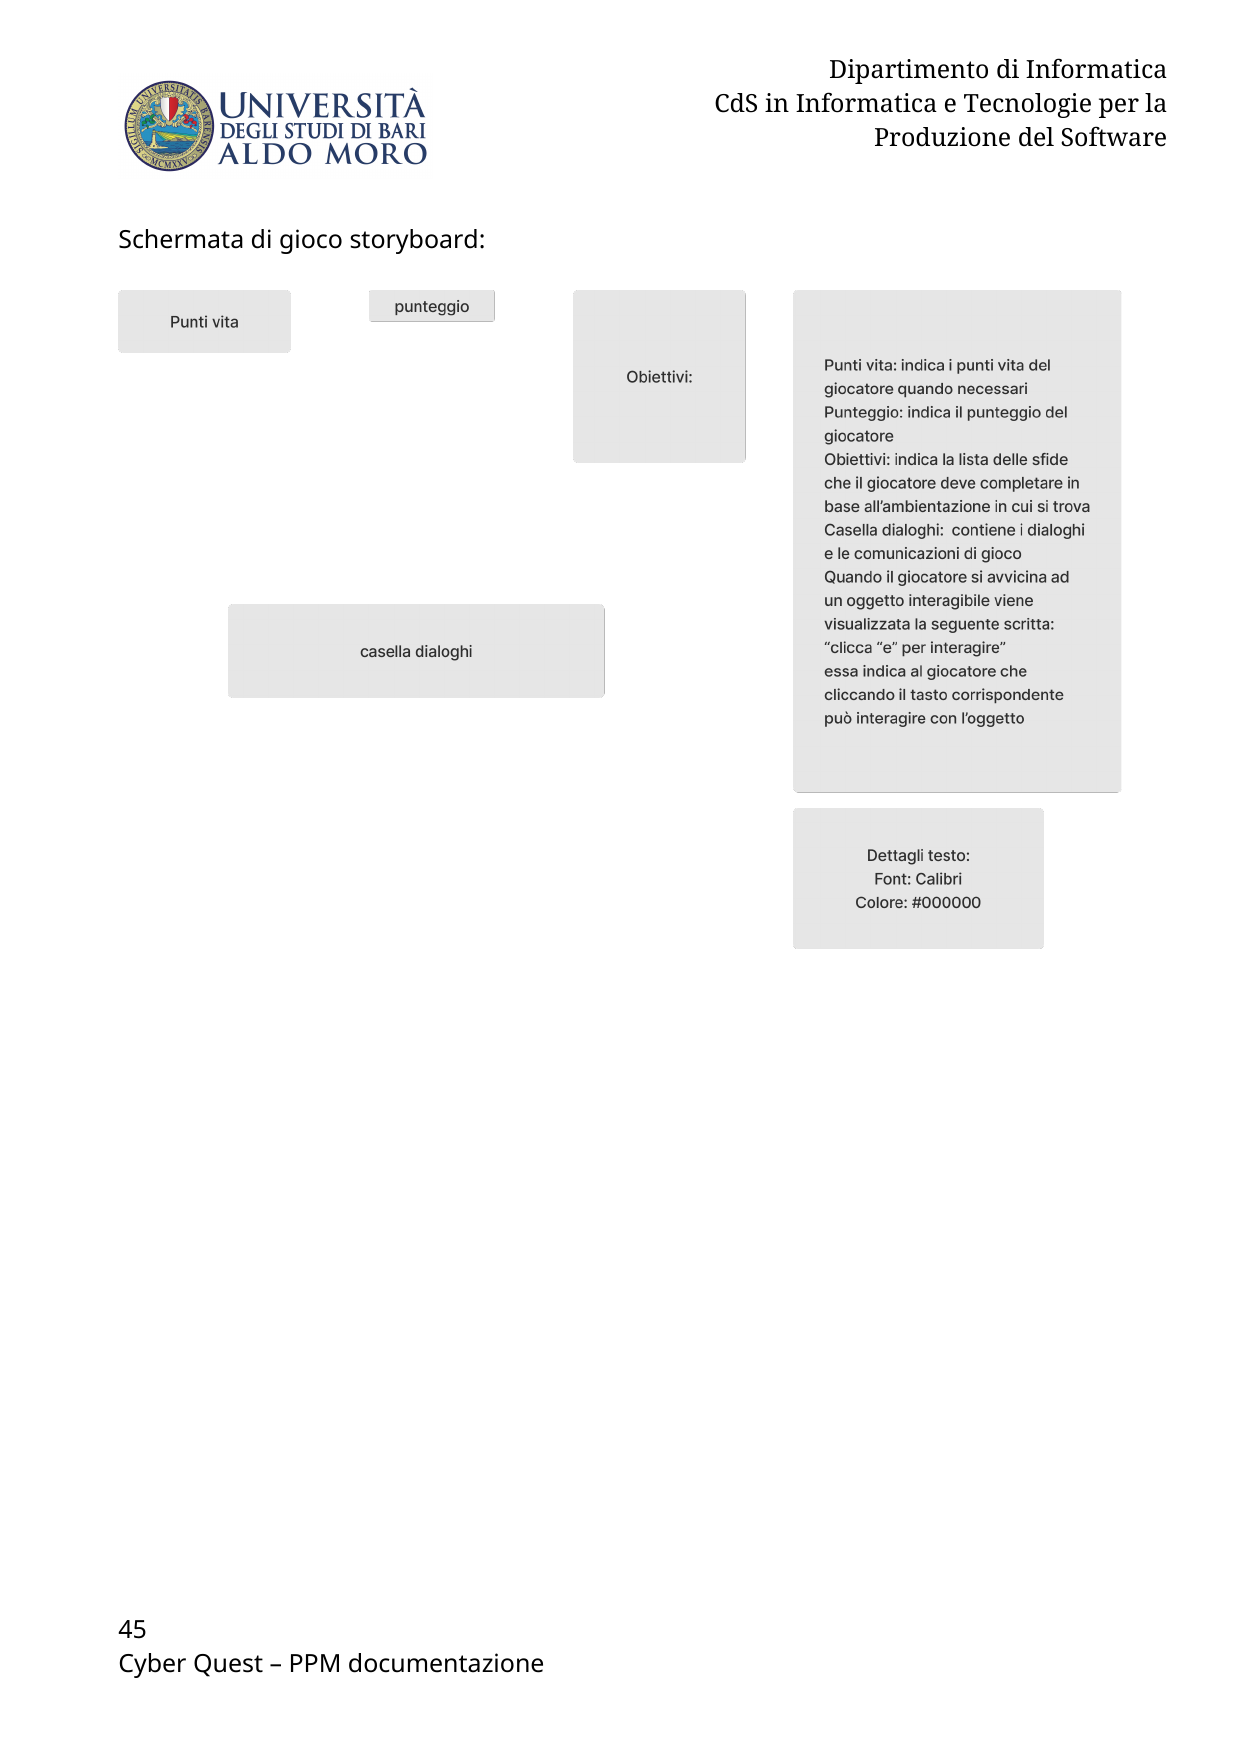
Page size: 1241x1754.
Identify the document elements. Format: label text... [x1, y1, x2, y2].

text Schermata di gioco storyboard: [118, 222, 1122, 256]
picture [118, 73, 433, 179]
picture [118, 290, 1122, 949]
